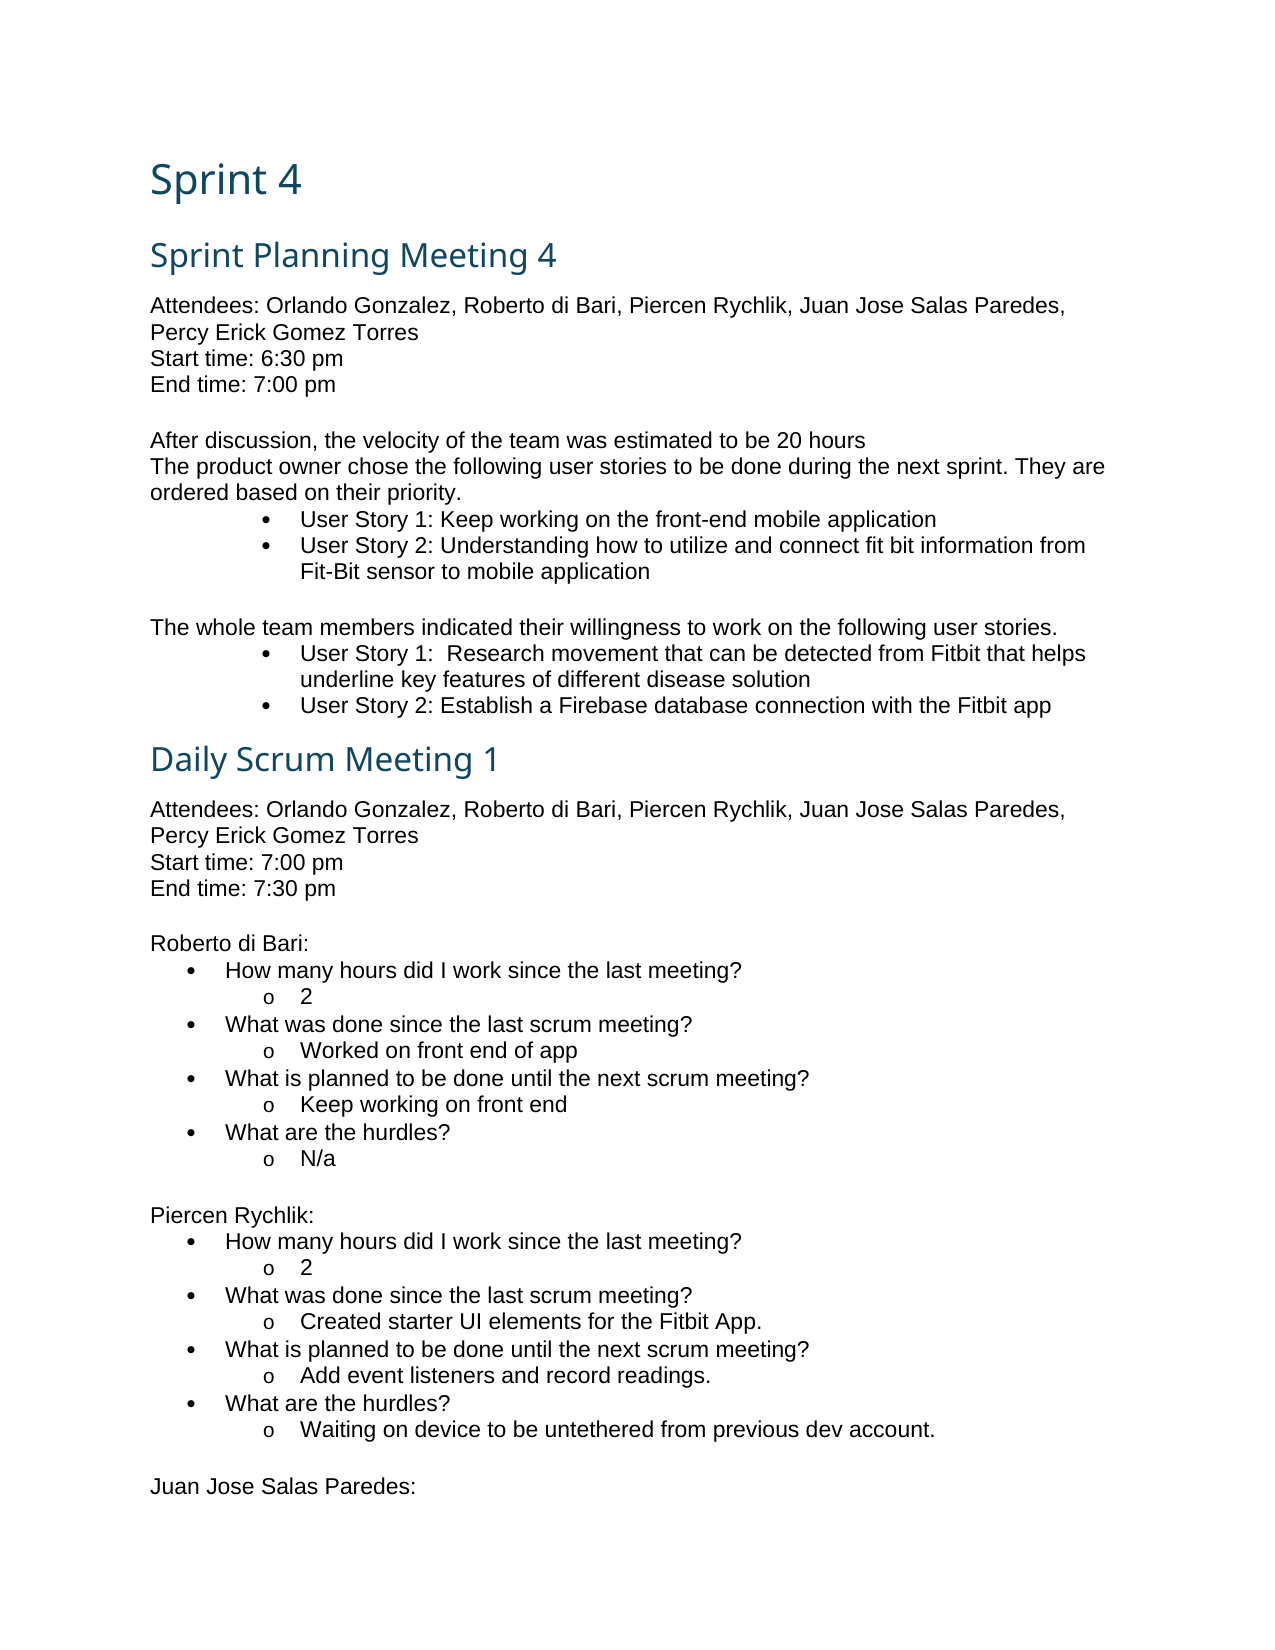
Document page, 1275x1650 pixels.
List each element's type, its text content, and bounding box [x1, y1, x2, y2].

list What are the hurdles? [187, 1119, 1125, 1145]
subtitle Sprint 4 [150, 150, 1125, 207]
subtitle Daily Scrum Meeting 1 [150, 736, 1125, 781]
text Attendees: Orlando Gonzalez, Roberto di Bari, Piercen Rychlik, Juan Jose Salas Paredes, Percy Erick Gomez Torres [150, 292, 1125, 345]
list Waiting on device to be untethered from previous dev account. [262, 1416, 1125, 1444]
text The product owner chose the following user stories to be done during the next sprint. They are ordered based on their priority. [150, 453, 1125, 506]
list What was done since the last scrum meeting? [187, 1011, 1125, 1037]
text Start time: 6:30 pm [150, 345, 1125, 371]
list How many hours did I work since the last meeting? [187, 957, 1125, 983]
subtitle Sprint Planning Meeting 4 [150, 232, 1125, 277]
text Start time: 7:00 pm [150, 849, 1125, 875]
text Attendees: Orlando Gonzalez, Roberto di Bari, Piercen Rychlik, Juan Jose Salas Paredes, Percy Erick Gomez Torres [150, 796, 1125, 849]
list 2 [262, 983, 1125, 1011]
text End time: 7:00 pm [150, 371, 1125, 398]
list User Story 2: Establish a Firebase database connection with the Fitbit app [262, 692, 1125, 719]
list Created starter UI elements for the Fitbit App. [262, 1308, 1125, 1336]
list User Story 1: Research movement that can be detected from Fitbit that helps underline key features of different disease solution [262, 640, 1125, 692]
text Piercen Rychlik: [150, 1202, 1125, 1228]
list How many hours did I work since the last meeting? [187, 1228, 1125, 1254]
list What is planned to be done until the next scrum meeting? [187, 1336, 1125, 1362]
text After discussion, the velocity of the team was estimated to be 20 hours [150, 427, 1125, 453]
text End time: 7:30 pm [150, 875, 1125, 901]
list What is planned to be done until the next scrum meeting? [187, 1065, 1125, 1091]
list User Story 2: Understanding how to utilize and connect fit bit information from Fit-Bit sensor to mobile application [262, 532, 1125, 585]
list What are the hurdles? [187, 1390, 1125, 1416]
text Roberto di Bari: [150, 930, 1125, 957]
text The whole team members indicated their willingness to work on the following user stories. [150, 613, 1125, 640]
list Keep working on front end [262, 1091, 1125, 1119]
text Juan Jose Salas Paredes: [150, 1473, 1125, 1499]
list Add event listeners and record readings. [262, 1362, 1125, 1390]
list N/a [262, 1145, 1125, 1173]
list 2 [262, 1254, 1125, 1282]
list User Story 1: Keep working on the front-end mobile application [262, 506, 1125, 532]
list What was done since the last scrum meeting? [187, 1282, 1125, 1308]
list Worked on front end of app [262, 1037, 1125, 1065]
